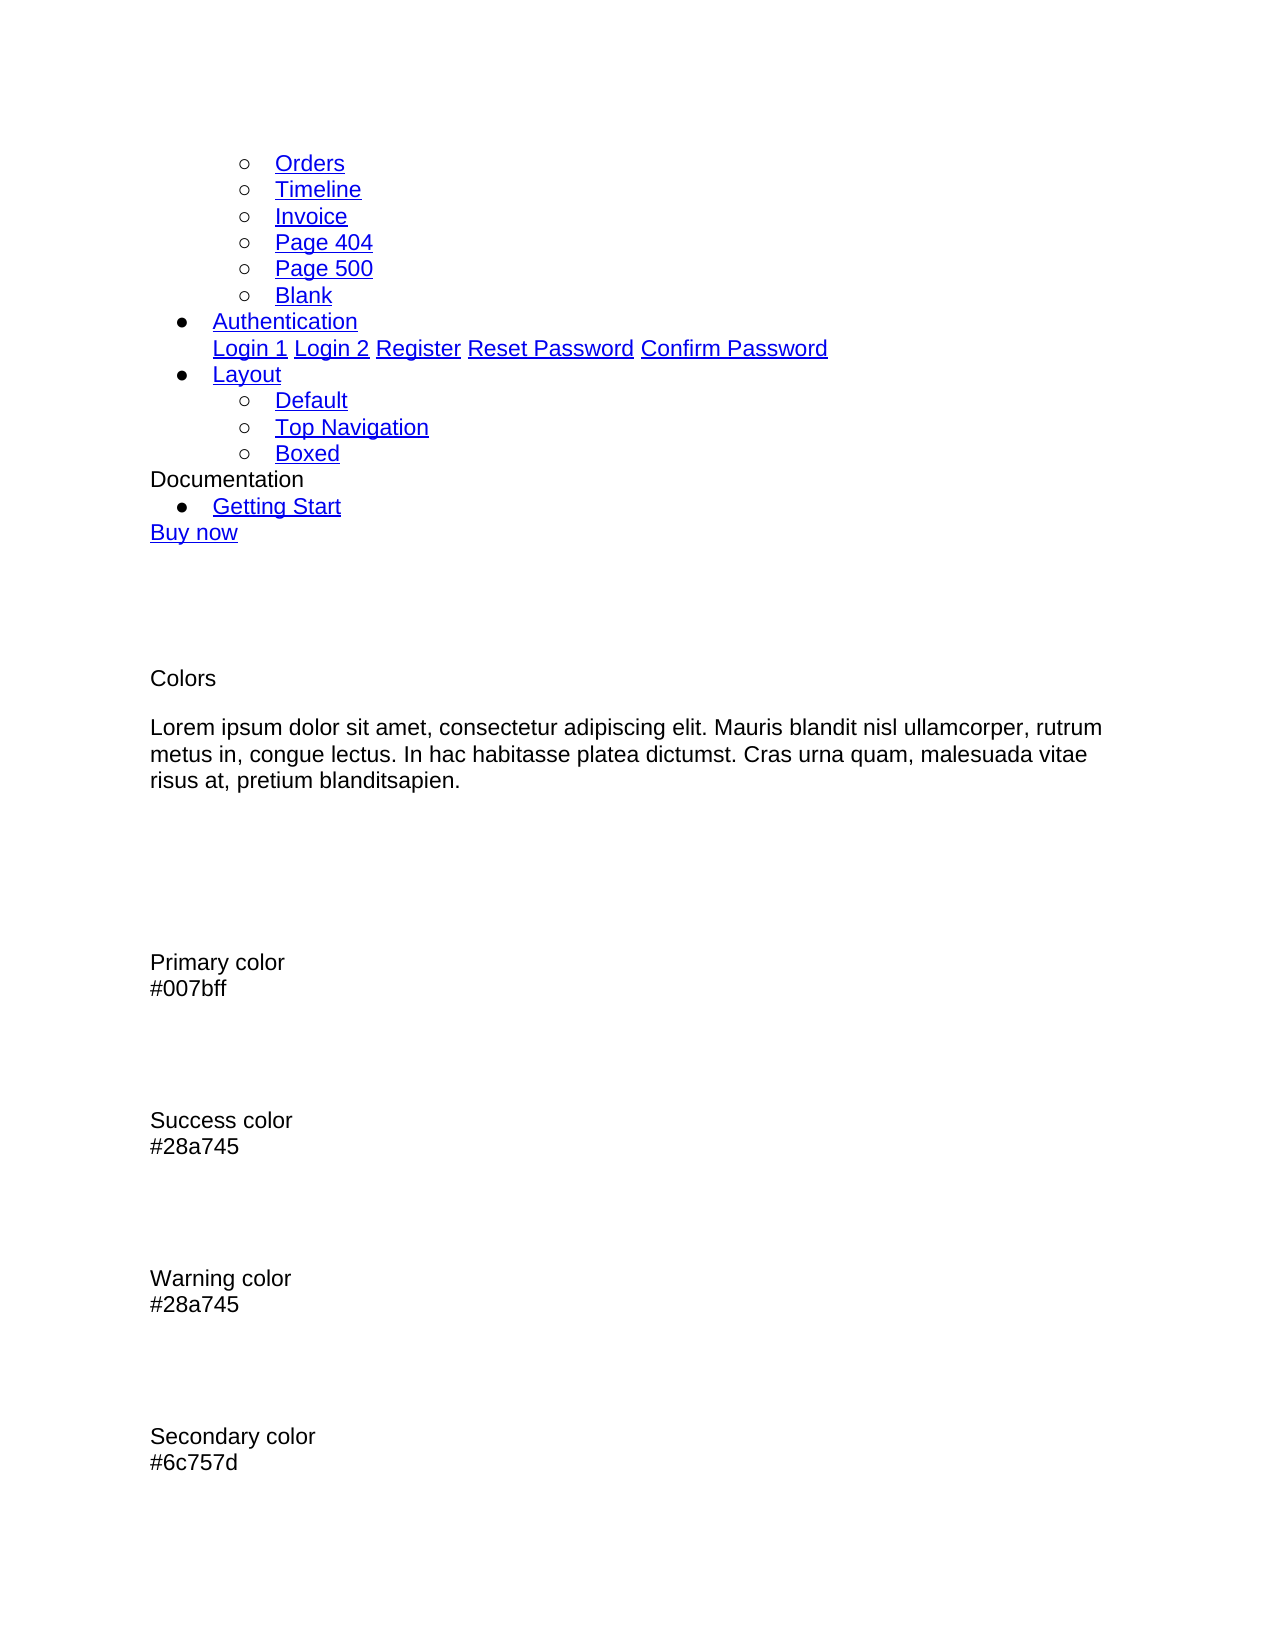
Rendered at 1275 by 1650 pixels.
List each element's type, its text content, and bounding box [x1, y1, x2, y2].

text Secondary color [150, 1423, 1125, 1449]
list Page 404 [237, 229, 1125, 255]
list Layout [175, 361, 1125, 387]
list Default [237, 387, 1125, 413]
text Buy now [150, 519, 1125, 545]
text Login 1 Login 2 Register Reset Password Confirm Password [212, 334, 1125, 361]
list Page 500 [237, 255, 1125, 282]
list Boxed [237, 440, 1125, 466]
text Success color [150, 1107, 1125, 1133]
list Orders [237, 150, 1125, 176]
text Warning color [150, 1265, 1125, 1291]
list Invoice [237, 203, 1125, 229]
text #6c757d [150, 1449, 1125, 1476]
text #007bff [150, 975, 1125, 1001]
list Timeline [237, 176, 1125, 203]
list Getting Start [175, 493, 1125, 519]
text #28a745 [150, 1291, 1125, 1318]
list Authentication [175, 308, 1125, 334]
list Top Navigation [237, 413, 1125, 440]
text Documentation [150, 466, 1125, 493]
text Colors [150, 664, 1125, 691]
text #28a745 [150, 1133, 1125, 1159]
text Lorem ipsum dolor sit amet, consectetur adipiscing elit. Mauris blandit nisl ullamcorper, rutrum metus in, congue lectus. In hac habitasse platea dictumst. Cras urna quam, malesuada vitae risus at, pretium blanditsapien. [150, 714, 1125, 793]
list Blank [237, 282, 1125, 308]
text Primary color [150, 949, 1125, 975]
